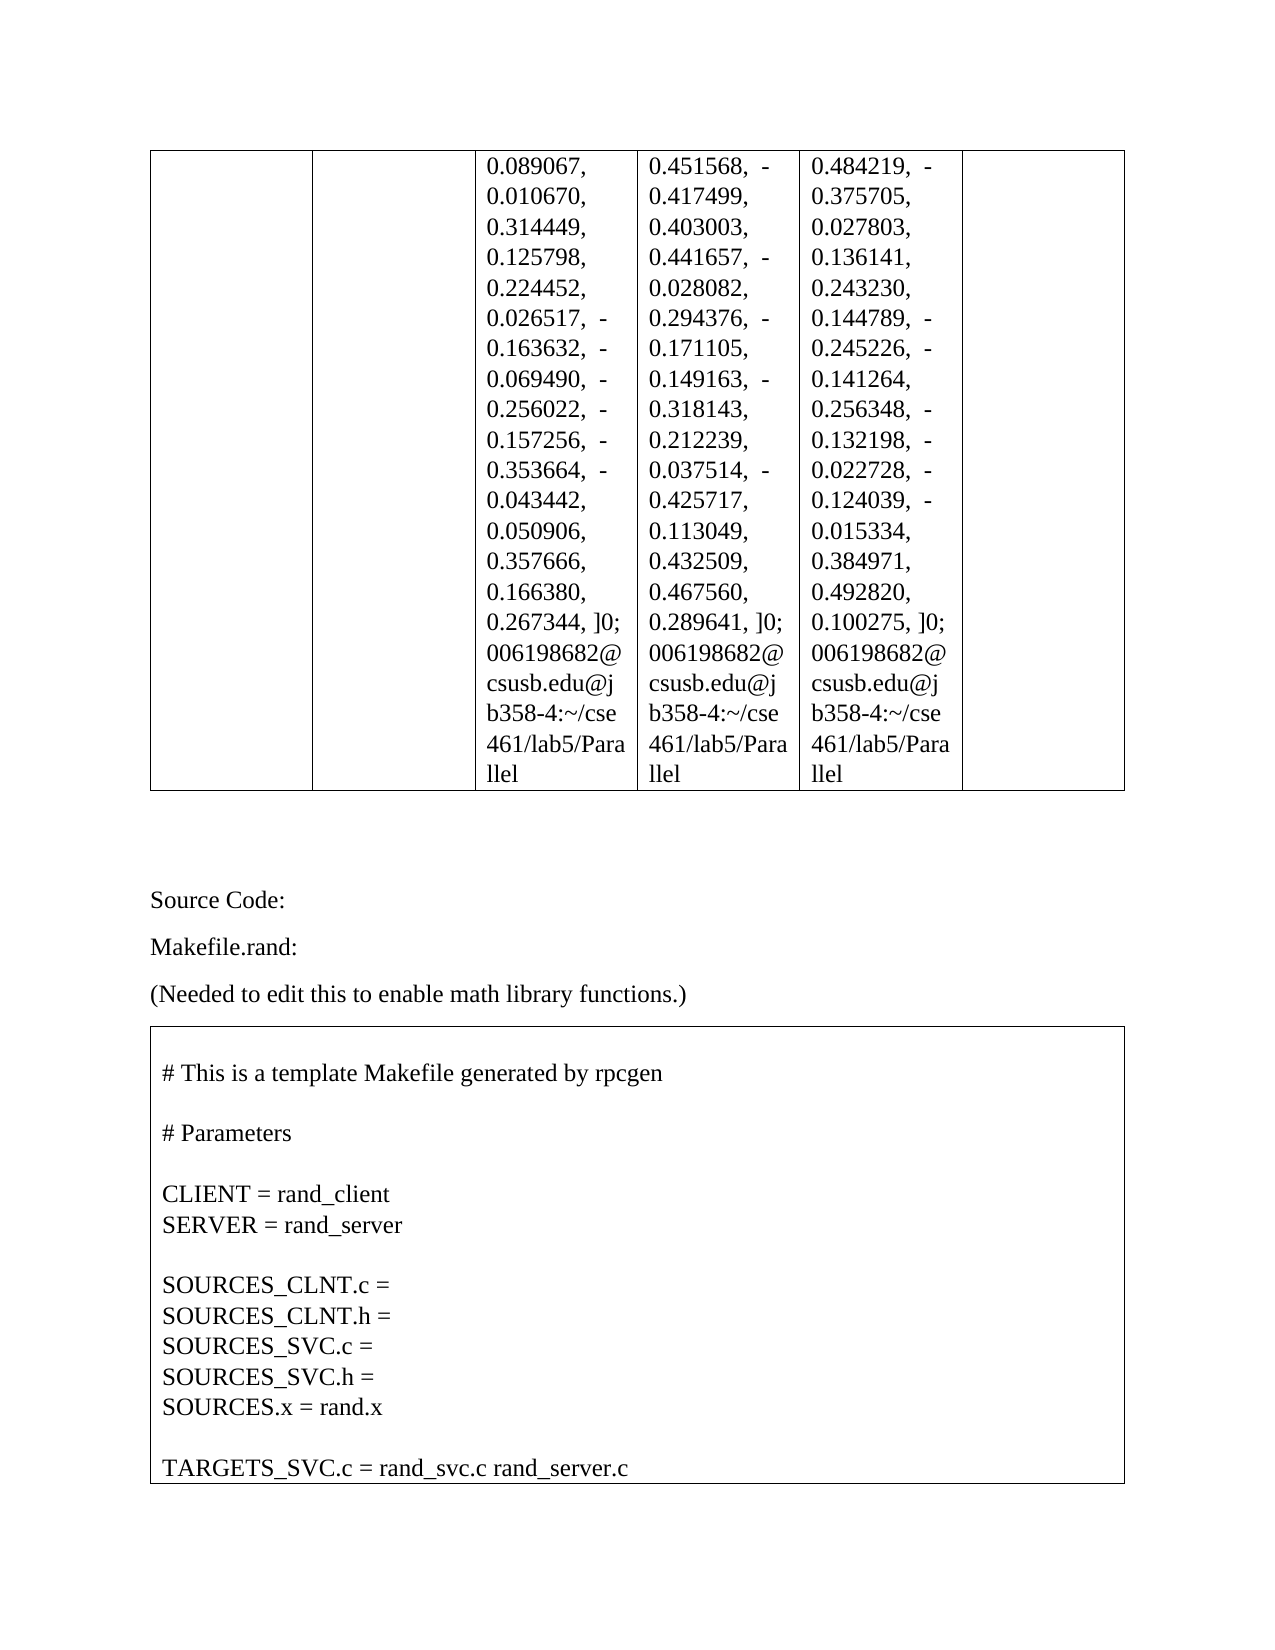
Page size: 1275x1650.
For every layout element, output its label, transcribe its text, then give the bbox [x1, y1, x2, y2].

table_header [963, 151, 1124, 790]
text (Needed to edit this to enable math library functions.) [150, 979, 1125, 1008]
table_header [476, 151, 637, 790]
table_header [151, 151, 312, 790]
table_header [313, 151, 475, 790]
text Makefile.rand: [150, 932, 1125, 961]
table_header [638, 151, 799, 790]
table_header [800, 151, 962, 790]
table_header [151, 1027, 1124, 1483]
text Source Code: [150, 885, 1125, 914]
